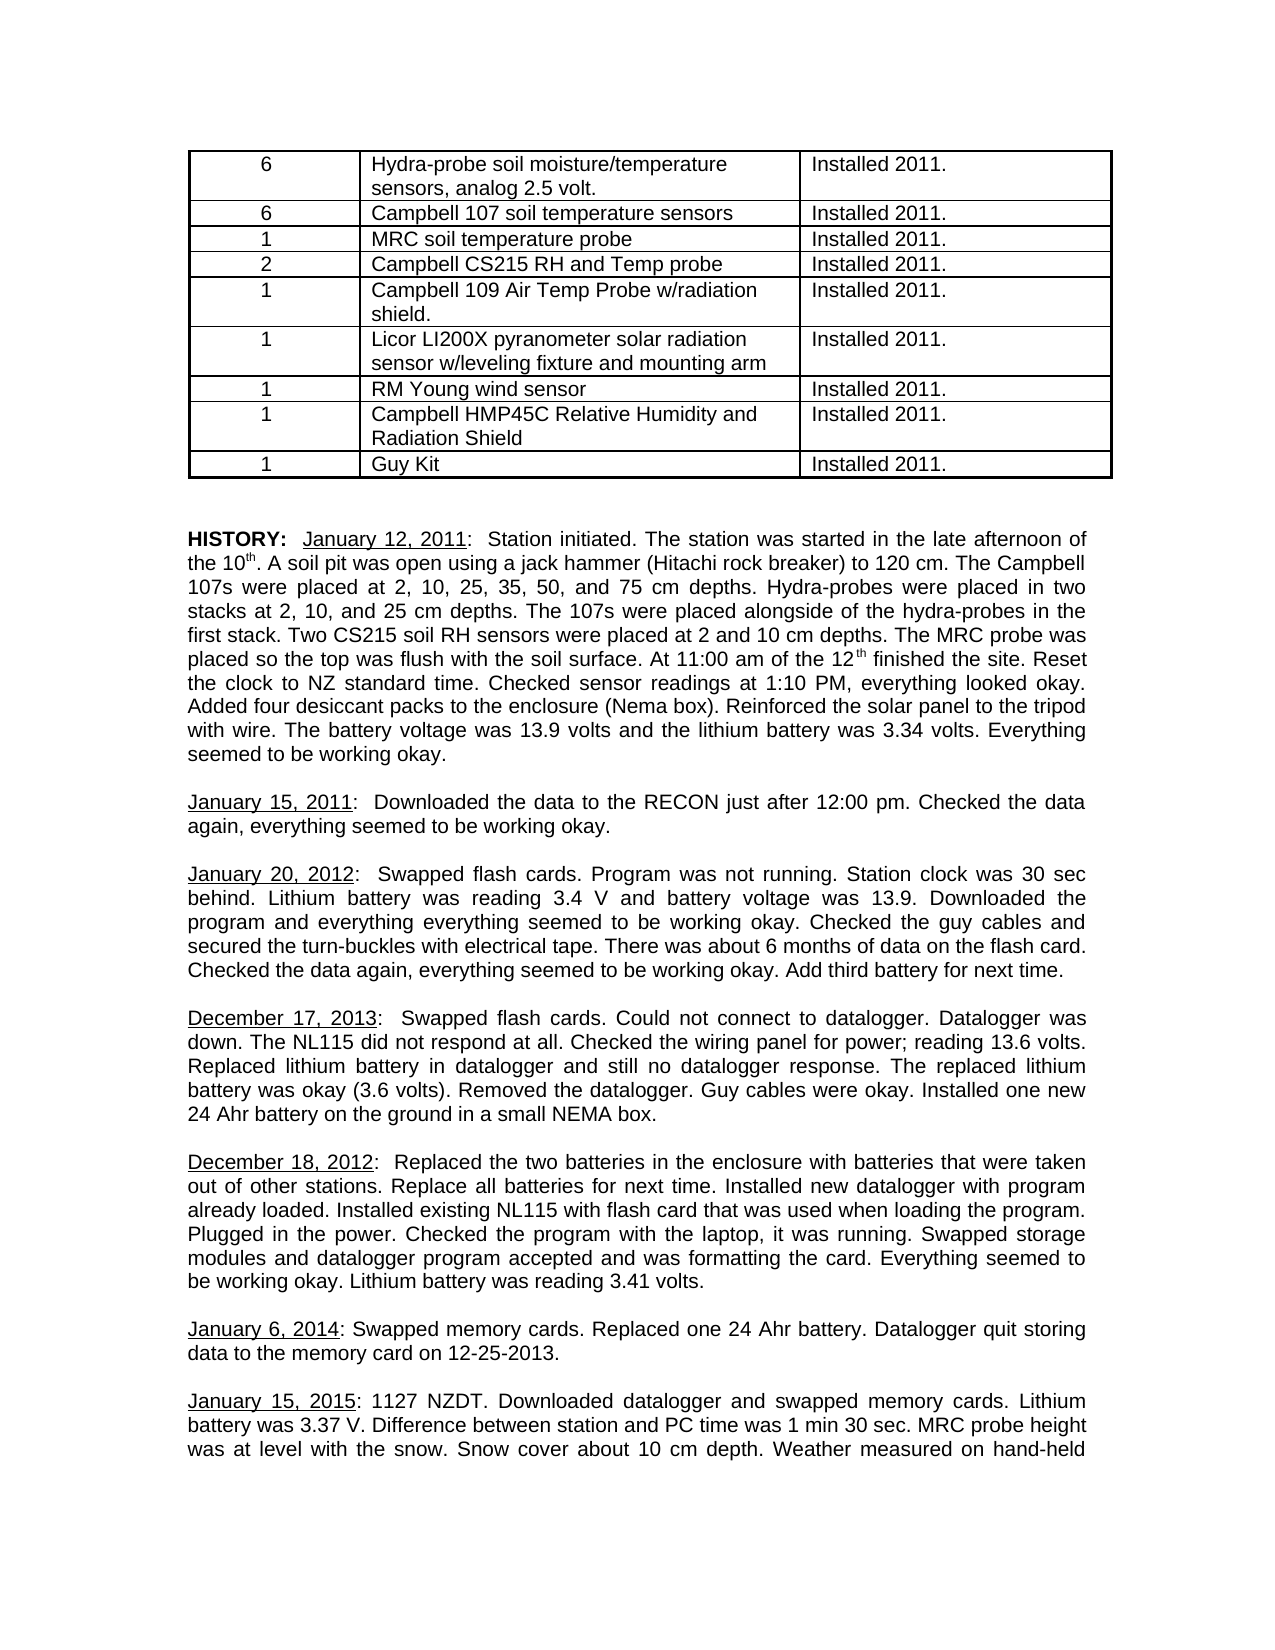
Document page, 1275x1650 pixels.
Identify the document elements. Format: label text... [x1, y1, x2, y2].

table_cell 1 [191, 452, 359, 476]
table_cell Installed 2011. [801, 201, 1110, 225]
text January 15, 2011: Downloaded the data to the RECON just after 12:00 pm. Checked the data again, everything seemed to be working okay. [187, 790, 1087, 838]
table_cell 1 [191, 227, 359, 251]
table_cell Campbell CS215 RH and Temp probe [361, 252, 799, 276]
table_cell Hydra-probe soil moisture/temperature sensors, analog 2.5 volt. [361, 152, 799, 199]
text December 18, 2012: Replaced the two batteries in the enclosure with batteries that were taken out of other stations. Replace all batteries for next time. Installed new datalogger with program already loaded. Installed existing NL115 with flash card that was used when loading the program. Plugged in the power. Checked the program with the laptop, it was running. Swapped storage modules and datalogger program accepted and was formatting the card. Everything seemed to be working okay. Lithium battery was reading 3.41 volts. [187, 1149, 1087, 1293]
table_cell RM Young wind sensor [361, 377, 799, 401]
table_cell HMP45C Relative Humidity and Radiation Shield [361, 402, 799, 450]
table_cell 1 [191, 327, 359, 375]
table_cell Installed 2011. [801, 227, 1110, 251]
table_cell MRC soil temperature probe [361, 227, 799, 251]
table_cell 1 [191, 402, 359, 450]
text January 6, 2014: Swapped memory cards. Replaced one 24 Ahr battery. Datalogger quit storing data to the memory card on 12-25-2013. [187, 1317, 1087, 1365]
table_cell 2 [191, 252, 359, 276]
text January 20, 2012: Swapped flash cards. Program was not running. Station clock was 30 sec behind. Lithium battery was reading 3.4 V and battery voltage was 13.9. Downloaded the program and everything everything seemed to be working okay. Checked the guy cables and secured the turn-buckles with electrical tape. There was about 6 months of data on the flash card. Checked the data again, everything seemed to be working okay. Add third battery for next time. [187, 862, 1087, 982]
table_cell Installed 2011. [801, 402, 1110, 450]
table_cell Installed 2011. [801, 152, 1110, 199]
table_cell Installed 2011. [801, 278, 1110, 326]
table_cell 6 [191, 201, 359, 225]
table_cell Guy Kit [361, 452, 799, 476]
table_cell Campbell 107 soil temperature sensors [361, 201, 799, 225]
table_cell 1 [191, 377, 359, 401]
table_cell Installed 2011. [801, 327, 1110, 375]
table_cell 1 [191, 278, 359, 326]
text December 17, 2013: Swapped flash cards. Could not connect to datalogger. Datalogger was down. The NL115 did not respond at all. Checked the wiring panel for power; reading 13.6 volts. Replaced lithium battery in datalogger and still no datalogger response. The replaced lithium battery was okay (3.6 volts). Removed the datalogger. Guy cables were okay. Installed one new 24 Ahr battery on the ground in a small NEMA box. [187, 1006, 1087, 1126]
table_cell Installed 2011. [801, 252, 1110, 276]
table_cell Installed 2011. [801, 452, 1110, 476]
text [187, 1389, 1087, 1461]
table_cell Installed 2011. [801, 377, 1110, 401]
table_cell Licor LI200X pyranometer solar radiation sensor w/leveling fixture and mounting arm [361, 327, 799, 375]
table_cell Campbell 109 Air Temp Probe w/radiation shield. [361, 278, 799, 326]
text HISTORY: January 12, 2011: Station initiated. The station was started in the late afternoon of the 10th. A soil pit was open using a jack hammer (Hitachi rock breaker) to 120 cm. The Campbell 107s were placed at 2, 10, 25, 35, 50, and 75 cm depths. Hydra-probes were placed in two stacks at 2, 10, and 25 cm depths. The 107s were placed alongside of the hydra-probes in the first stack. Two CS215 soil RH sensors were placed at 2 and 10 cm depths. The MRC probe was placed so the top was flush with the soil surface. At 11:00 am of the 12th finished the site. Reset the clock to NZ standard time. Checked sensor readings at 1:10 PM, everything looked okay. Added four desiccant packs to the enclosure (Nema box). Reinforced the solar panel to the tripod with wire. The battery voltage was 13.9 volts and the lithium battery was 3.34 volts. Everything seemed to be working okay. [187, 527, 1087, 766]
table_cell 6 [191, 152, 359, 199]
